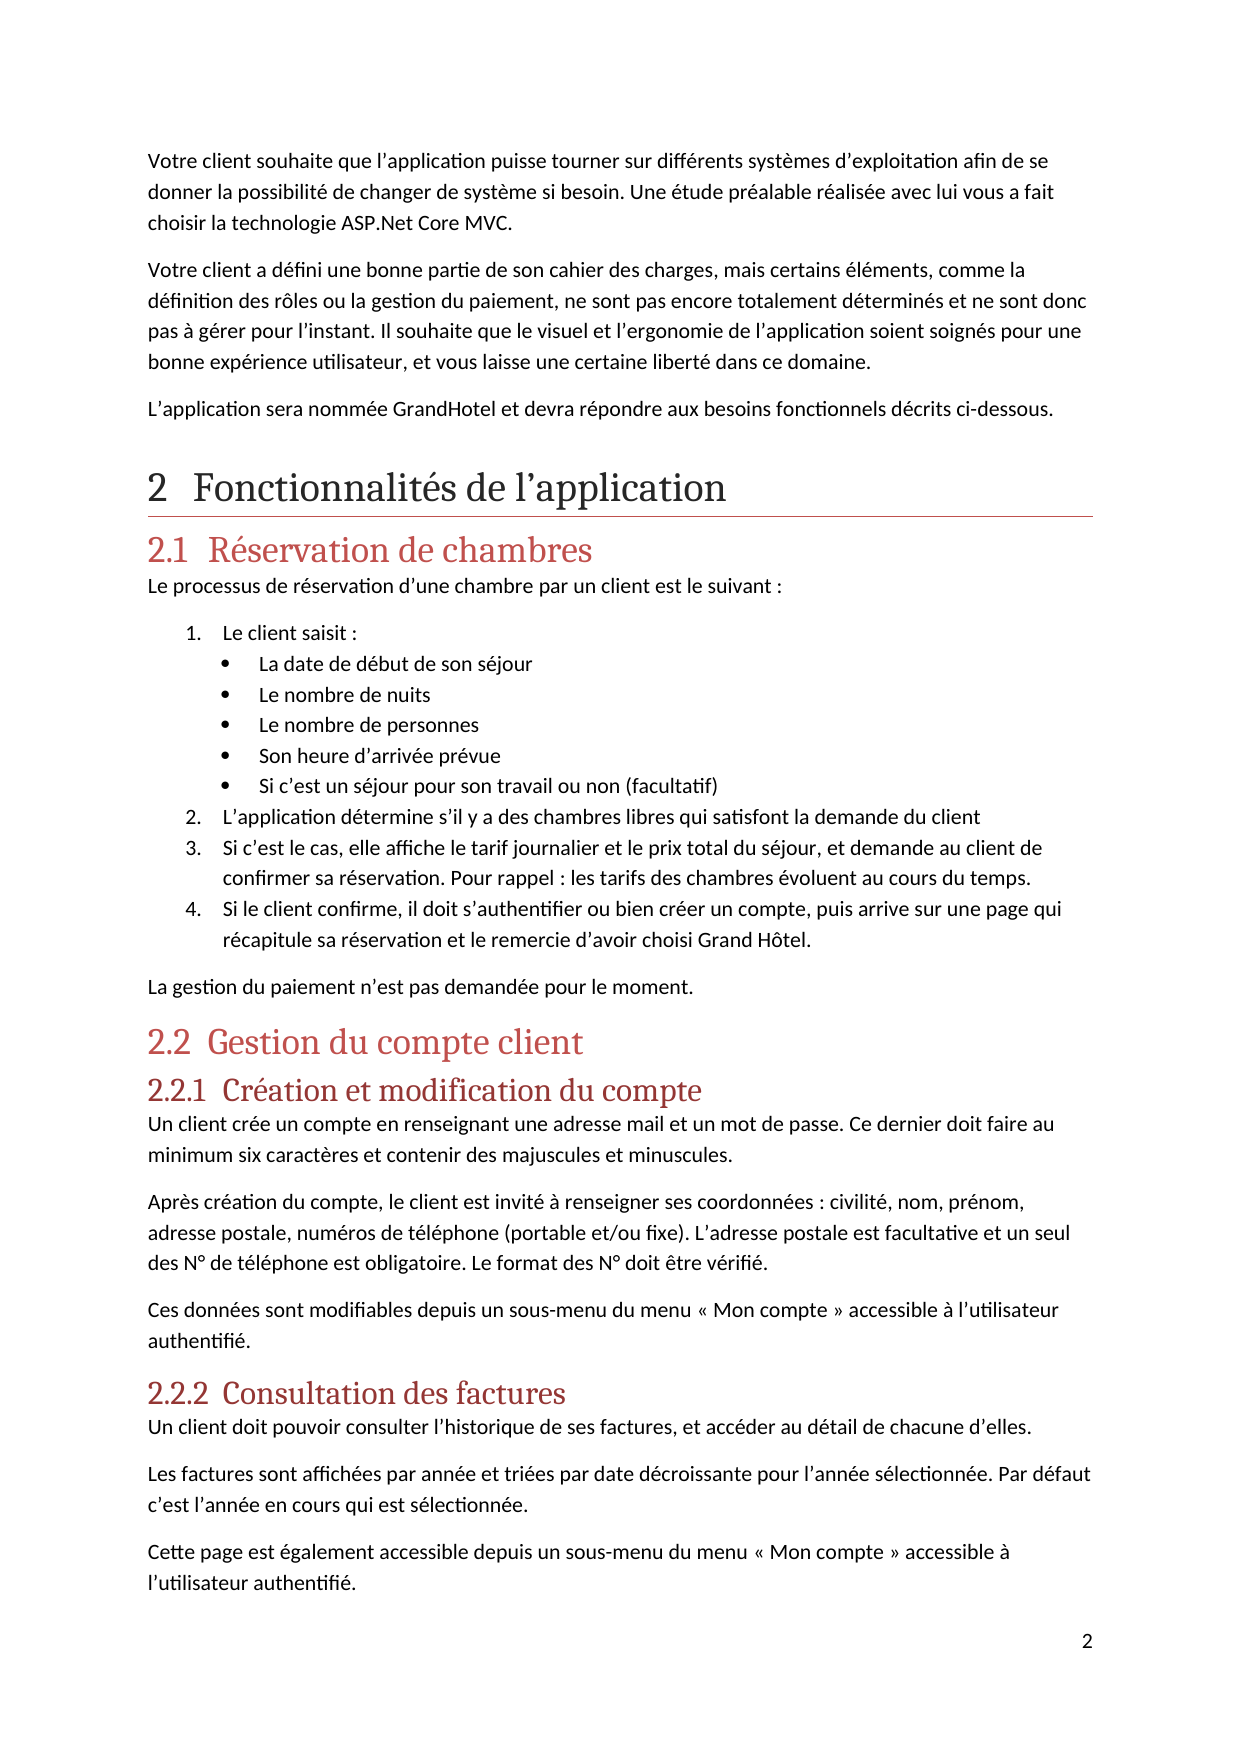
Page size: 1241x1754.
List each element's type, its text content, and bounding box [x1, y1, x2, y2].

text Votre client souhaite que l’application puisse tourner sur différents systèmes d’exploitation afin de se donner la possibilité de changer de système si besoin. Une étude préalable réalisée avec lui vous a fait choisir la technologie ASP.Net Core MVC. [148, 148, 1093, 236]
text L’application sera nommée GrandHotel et devra répondre aux besoins fonctionnels décrits ci-dessous. [148, 395, 1093, 422]
list Si c’est le cas, elle affiche le tarif journalier et le prix total du séjour, et demande au client de confirmer sa réservation. Pour rappel : les tarifs des chambres évoluent au cours du temps. [185, 834, 1093, 891]
text Un client crée un compte en renseignant une adresse mail et un mot de passe. Ce dernier doit faire au minimum six caractères et contenir des majuscules et minuscules. [148, 1110, 1093, 1167]
list L’application détermine s’il y a des chambres libres qui satisfont la demande du client [185, 803, 1093, 830]
text Un client doit pouvoir consulter l’historique de ses factures, et accéder au détail de chacune d’elles. [148, 1413, 1093, 1439]
text Après création du compte, le client est invité à renseigner ses coordonnées : civilité, nom, prénom, adresse postale, numéros de téléphone (portable et/ou fixe). L’adresse postale est facultative et un seul des N° de téléphone est obligatoire. Le format des N° doit être vérifié. [148, 1188, 1093, 1276]
subtitle Consultation des factures [148, 1374, 1093, 1413]
text Votre client a défini une bonne partie de son cahier des charges, mais certains éléments, comme la définition des rôles ou la gestion du paiement, ne sont pas encore totalement déterminés et ne sont donc pas à gérer pour l’instant. Il souhaite que le visuel et l’ergonomie de l’application soient soignés pour une bonne expérience utilisateur, et vous laisse une certaine liberté dans ce domaine. [148, 256, 1093, 375]
list Si le client confirme, il doit s’authentifier ou bien créer un compte, puis arrive sur une page qui récapitule sa réservation et le remercie d’avoir choisi Grand Hôtel. [185, 895, 1093, 952]
subtitle Fonctionnalités de l’application [148, 463, 1093, 516]
list Son heure d’arrivée prévue [221, 742, 1093, 769]
list Si c’est un séjour pour son travail ou non (facultatif) [221, 773, 1093, 799]
list Le nombre de personnes [221, 711, 1093, 738]
list Le client saisit : [185, 619, 1093, 646]
subtitle Gestion du compte client [148, 1020, 1093, 1063]
subtitle Création et modification du compte [148, 1072, 1093, 1110]
list La date de début de son séjour [221, 650, 1093, 677]
list Le nombre de nuits [221, 681, 1093, 707]
text Cette page est également accessible depuis un sous-menu du menu « Mon compte » accessible à l’utilisateur authentifié. [148, 1538, 1093, 1595]
text Les factures sont affichées par année et triées par date décroissante pour l’année sélectionnée. Par défaut c’est l’année en cours qui est sélectionnée. [148, 1460, 1093, 1517]
subtitle Réservation de chambres [148, 529, 1093, 572]
text La gestion du paiement n’est pas demandée pour le moment. [148, 973, 1093, 1000]
text Ces données sont modifiables depuis un sous-menu du menu « Mon compte » accessible à l’utilisateur authentifié. [148, 1297, 1093, 1354]
text Le processus de réservation d’une chambre par un client est le suivant : [148, 572, 1093, 599]
